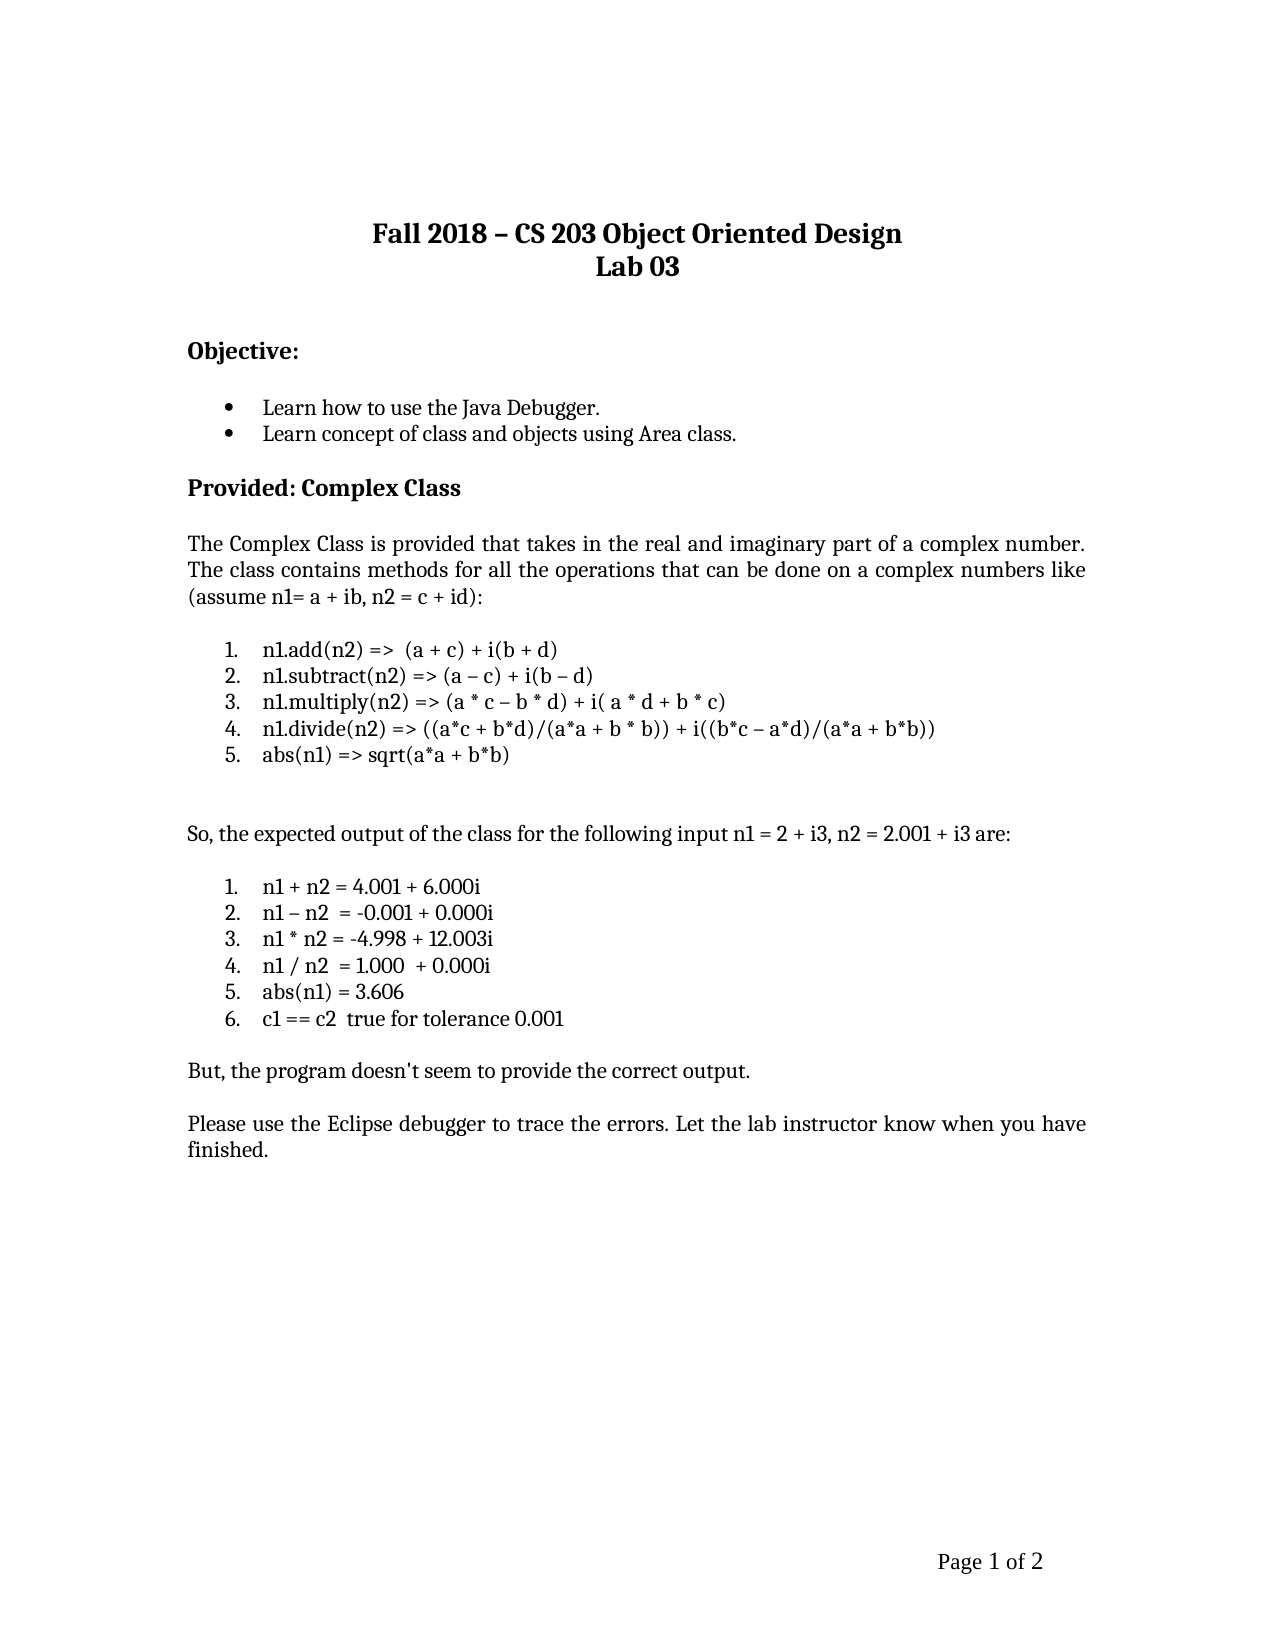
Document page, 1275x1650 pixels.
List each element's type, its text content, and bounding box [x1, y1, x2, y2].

text Provided: Complex Class [187, 473, 1087, 502]
list n1 – n2 = -0.001 + 0.000i [225, 900, 1087, 926]
list n1.multiply(n2) => (a * c – b * d) + i( a * d + b * c) [225, 689, 1087, 715]
list n1.divide(n2) => ((a*c + b*d)/(a*a + b * b)) + i((b*c – a*d)/(a*a + b*b)) [225, 715, 1087, 742]
list Learn concept of class and objects using Area class. [225, 421, 1087, 447]
list Learn how to use the Java Debugger. [225, 394, 1087, 421]
list n1.add(n2) => (a + c) + i(b + d) [225, 636, 1087, 663]
text Fall 2018 – CS 203 Object Oriented Design [187, 217, 1087, 251]
list c1 == c2 true for tolerance 0.001 [225, 1005, 1087, 1032]
list abs(n1) => sqrt(a*a + b*b) [225, 742, 1087, 768]
text The Complex Class is provided that takes in the real and imaginary part of a complex number. The class contains methods for all the operations that can be done on a complex numbers like (assume n1= a + ib, n2 = c + id): [187, 531, 1087, 610]
list n1 * n2 = -4.998 + 12.003i [225, 926, 1087, 953]
list n1 + n2 = 4.001 + 6.000i [225, 873, 1087, 900]
list abs(n1) = 3.606 [225, 979, 1087, 1005]
text Objective: [187, 337, 1087, 366]
text So, the expected output of the class for the following input n1 = 2 + i3, n2 = 2.001 + i3 are: [187, 821, 1087, 847]
text But, the program doesn't seem to provide the correct output. [187, 1058, 1087, 1084]
list n1 / n2 = 1.000 + 0.000i [225, 953, 1087, 979]
text Lab 03 [187, 251, 1087, 284]
text Please use the Eclipse debugger to trace the errors. Let the lab instructor know when you have finished. [187, 1111, 1087, 1163]
list n1.subtract(n2) => (a – c) + i(b – d) [225, 663, 1087, 689]
